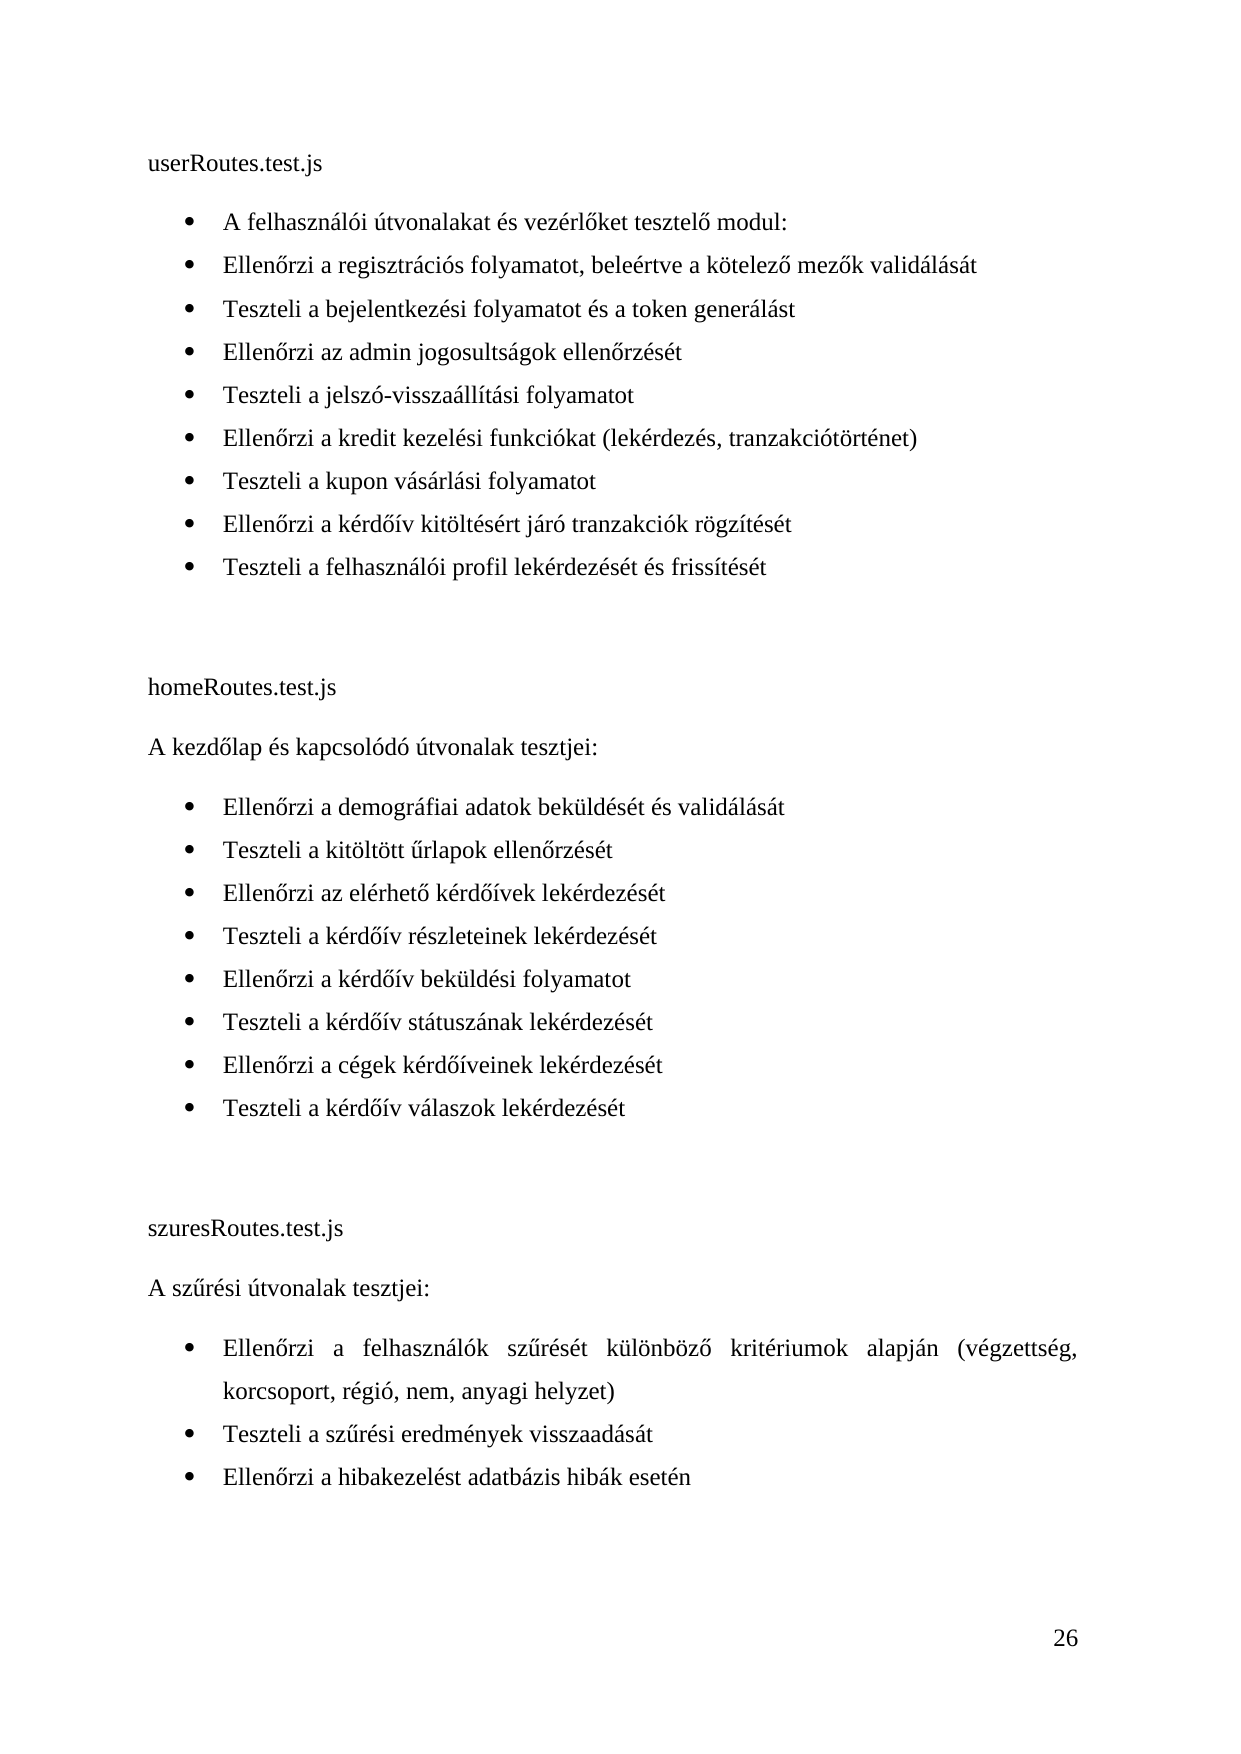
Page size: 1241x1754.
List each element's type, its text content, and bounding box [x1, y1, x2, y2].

text userRoutes.test.js [148, 148, 1078, 176]
list Teszteli a kupon vásárlási folyamatot [185, 466, 1078, 495]
list Teszteli a felhasználói profil lekérdezését és frissítését [185, 552, 1078, 581]
list Teszteli a szűrési eredmények visszaadását [185, 1419, 1078, 1448]
list Teszteli a kitöltött űrlapok ellenőrzését [185, 835, 1078, 863]
list Ellenőrzi az elérhető kérdőívek lekérdezését [185, 878, 1078, 907]
list Ellenőrzi a demográfiai adatok beküldését és validálását [185, 792, 1078, 820]
list Teszteli a jelszó-visszaállítási folyamatot [185, 380, 1078, 409]
list Ellenőrzi a kérdőív beküldési folyamatot [185, 964, 1078, 993]
text szuresRoutes.test.js [148, 1213, 1078, 1242]
list Ellenőrzi a cégek kérdőíveinek lekérdezését [185, 1050, 1078, 1079]
list Ellenőrzi a kérdőív kitöltésért járó tranzakciók rögzítését [185, 509, 1078, 538]
list Ellenőrzi az admin jogosultságok ellenőrzését [185, 337, 1078, 366]
text A kezdőlap és kapcsolódó útvonalak tesztjei: [148, 732, 1078, 761]
text A szűrési útvonalak tesztjei: [148, 1273, 1078, 1302]
list Teszteli a bejelentkezési folyamatot és a token generálást [185, 294, 1078, 322]
list Teszteli a kérdőív válaszok lekérdezését [185, 1093, 1078, 1122]
list Ellenőrzi a regisztrációs folyamatot, beleértve a kötelező mezők validálását [185, 251, 1078, 279]
text homeRoutes.test.js [148, 672, 1078, 701]
list Teszteli a kérdőív státuszának lekérdezését [185, 1007, 1078, 1036]
list A felhasználói útvonalakat és vezérlőket tesztelő modul: [185, 207, 1078, 236]
list Ellenőrzi a kredit kezelési funkciókat (lekérdezés, tranzakciótörténet) [185, 423, 1078, 452]
list Ellenőrzi a hibakezelést adatbázis hibák esetén [185, 1462, 1078, 1491]
list Teszteli a kérdőív részleteinek lekérdezését [185, 921, 1078, 950]
list Ellenőrzi a felhasználók szűrését különböző kritériumok alapján (végzettség, korcsoport, régió, nem, anyagi helyzet) [185, 1333, 1078, 1404]
